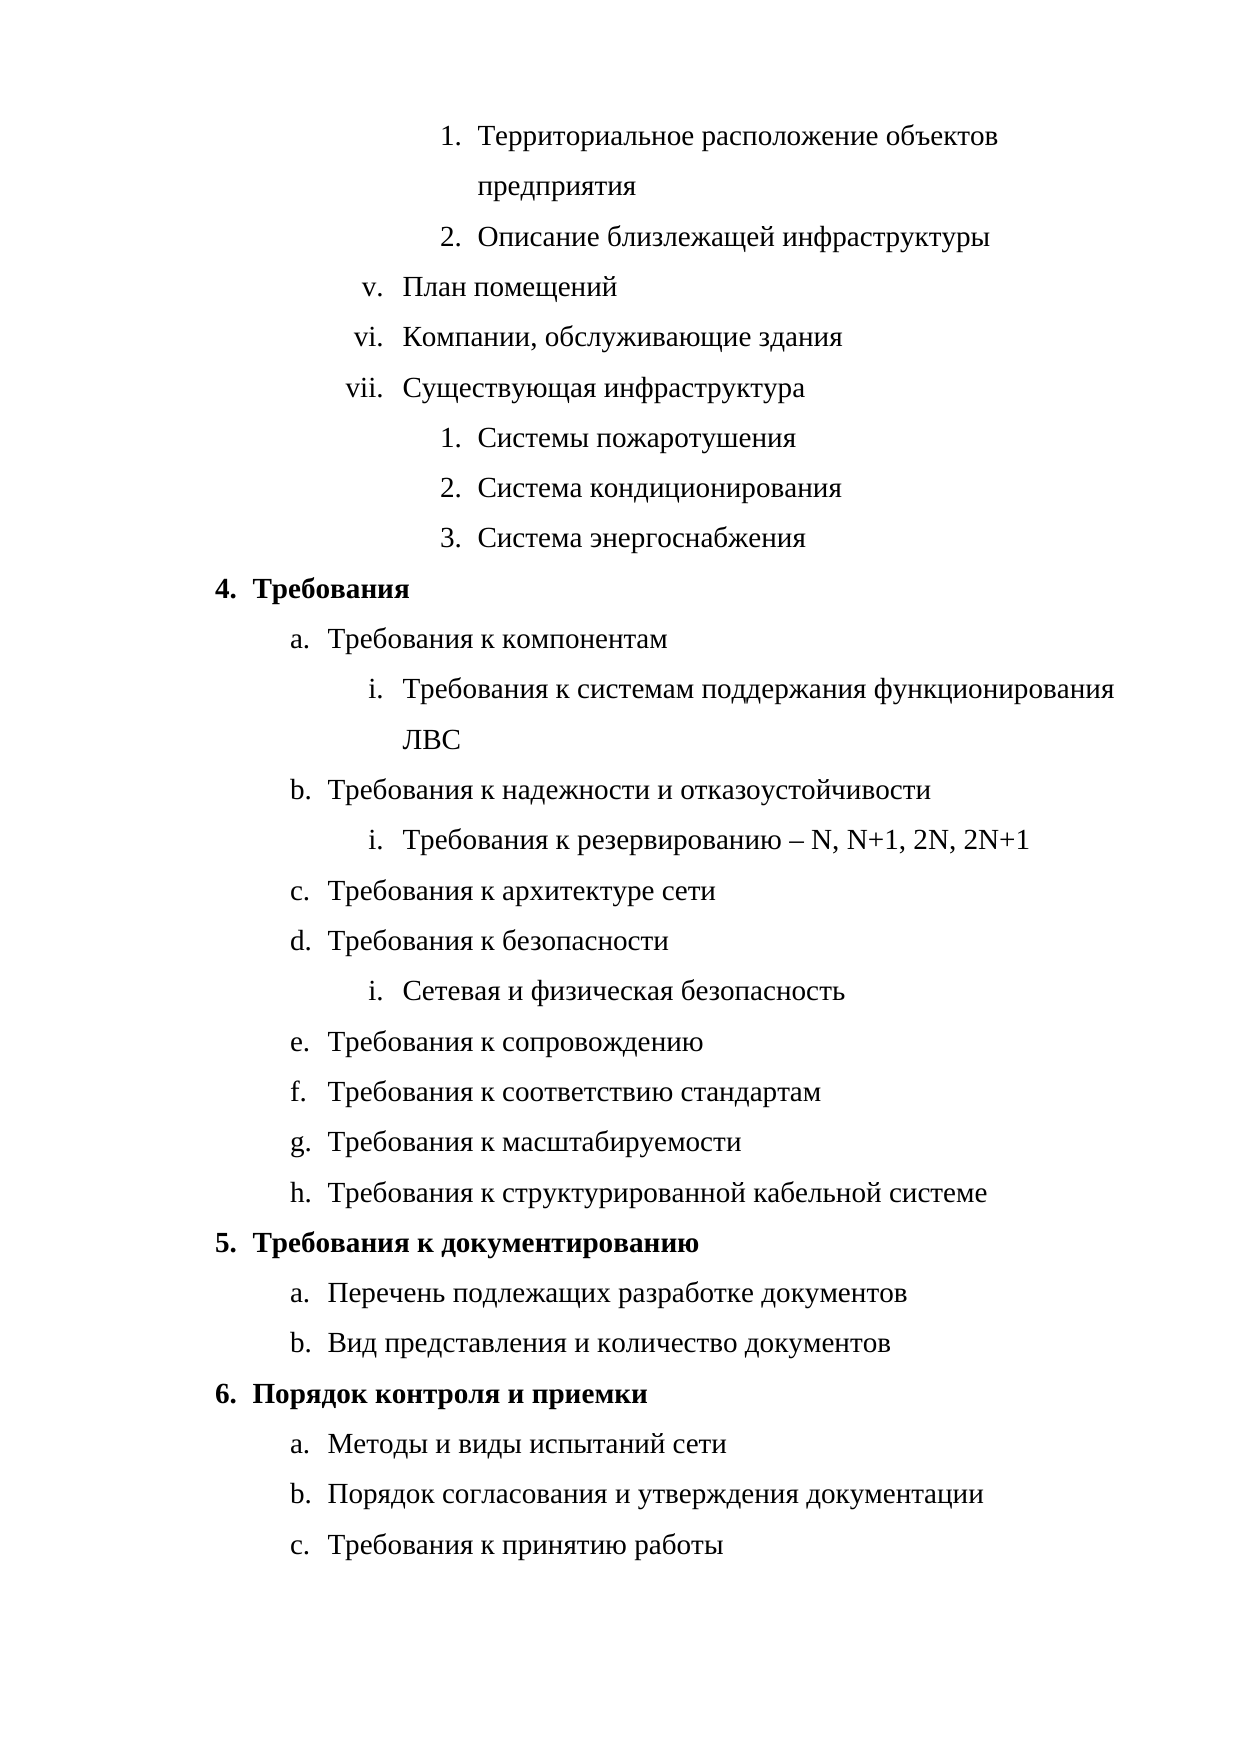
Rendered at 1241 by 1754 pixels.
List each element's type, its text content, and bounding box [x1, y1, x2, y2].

list Требования к структурированной кабельной системе [290, 1175, 1152, 1208]
list Системы пожаротушения [440, 420, 1152, 453]
list План помещений [383, 269, 1152, 303]
list Требования к надежности и отказоустойчивости [290, 772, 1152, 806]
list Требования к сопровождению [290, 1024, 1152, 1057]
list Система кондиционирования [440, 470, 1152, 504]
list Требования к документированию [215, 1225, 1152, 1258]
list Требования к соответствию стандартам [290, 1074, 1152, 1108]
list Описание близлежащей инфраструктуры [440, 219, 1152, 252]
list Требования к масштабируемости [290, 1124, 1152, 1158]
list Требования к безопасности [290, 923, 1152, 957]
list Порядок согласования и утверждения документации [290, 1477, 1152, 1510]
list Требования к резервированию – N, N+1, 2N, 2N+1 [383, 822, 1152, 856]
list Территориальное расположение объектов предприятия [440, 118, 1152, 202]
list Система энергоснабжения [440, 521, 1152, 554]
list Требования к архитектуре сети [290, 873, 1152, 906]
list Требования к системам поддержания функционирования ЛВС [383, 672, 1152, 755]
list Сетевая и физическая безопасность [383, 973, 1152, 1007]
list Требования к компонентам [290, 621, 1152, 655]
list Методы и виды испытаний сети [290, 1426, 1152, 1460]
list Компании, обслуживающие здания [383, 319, 1152, 353]
list Существующая инфраструктура [383, 370, 1152, 403]
list Порядок контроля и приемки [215, 1376, 1152, 1409]
list Требования [215, 571, 1152, 604]
list Перечень подлежащих разработке документов [290, 1275, 1152, 1309]
list Требования к принятию работы [290, 1527, 1152, 1560]
list Вид представления и количество документов [290, 1326, 1152, 1359]
